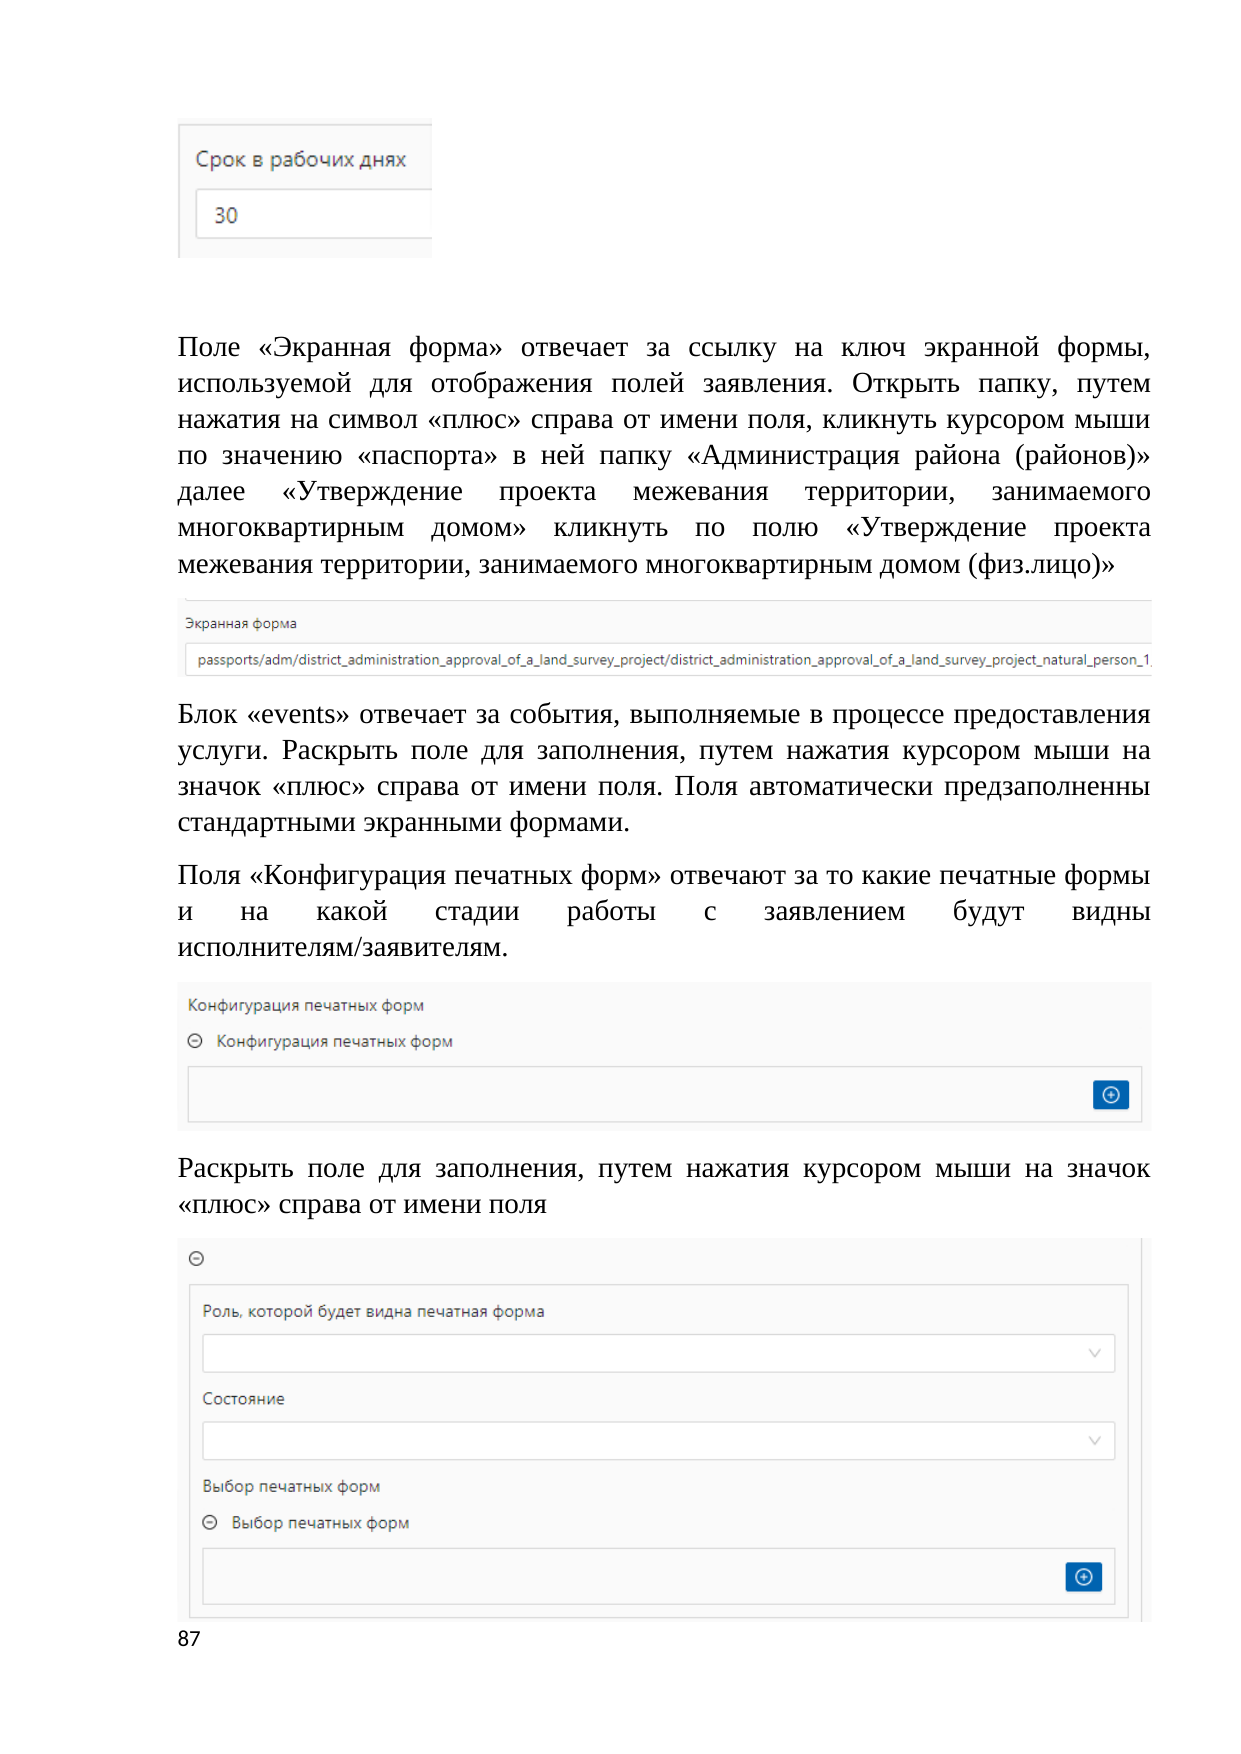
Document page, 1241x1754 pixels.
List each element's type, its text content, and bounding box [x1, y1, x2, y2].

text Поле «Экранная форма» отвечает за ссылку на ключ экранной формы, используемой для отображения полей заявления. Открыть папку, путем нажатия на символ «плюс» справа от имени поля, кликнуть курсором мыши по значению «паспорта» в ней папку «Администрация района (районов)» далее «Утверждение проекта межевания территории, занимаемого многоквартирным домом» кликнуть по полю «Утверждение проекта межевания территории, занимаемого многоквартирным домом (физ.лицо)» [177, 329, 1152, 579]
text Блок «events» отвечает за события, выполняемые в процессе предоставления услуги. Раскрыть поле для заполнения, путем нажатия курсором мыши на значок «плюс» справа от имени поля. Поля автоматически предзаполненны стандартными экранными формами. [177, 696, 1152, 838]
text Поля «Конфигурация печатных форм» отвечают за то какие печатные формы и на какой стадии работы с заявлением будут видны исполнителям/заявителям. [177, 857, 1152, 963]
picture [177, 598, 1152, 677]
picture [177, 118, 432, 258]
text Раскрыть поле для заполнения, путем нажатия курсором мыши на значок «плюс» справа от имени поля [177, 1150, 1152, 1219]
picture [177, 1238, 1152, 1622]
picture [177, 982, 1152, 1131]
